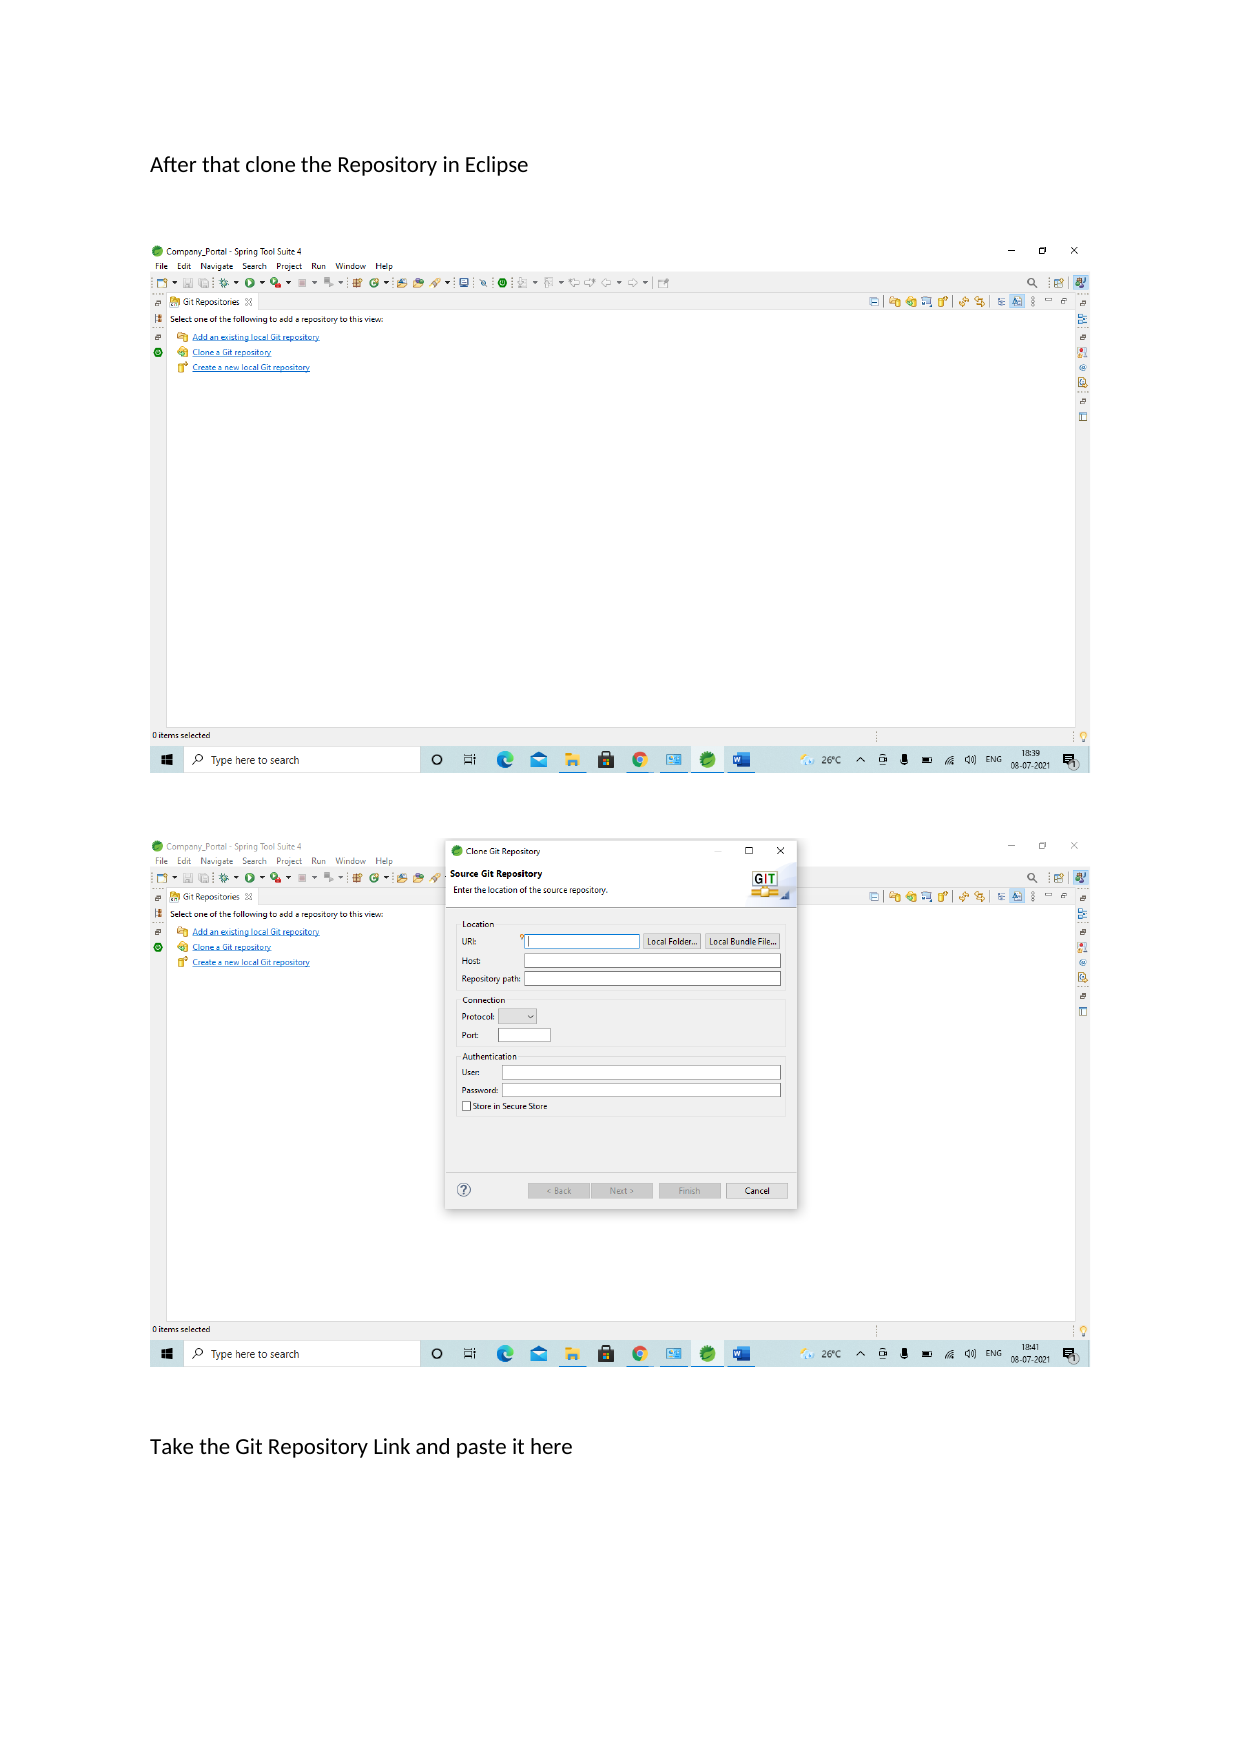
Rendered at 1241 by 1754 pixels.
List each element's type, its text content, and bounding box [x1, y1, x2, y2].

picture [150, 243, 1091, 773]
picture [150, 838, 1091, 1367]
text Take the Git Repository Link and paste it here [150, 1432, 1090, 1461]
text After that clone the Repository in Eclipse [150, 150, 1090, 178]
